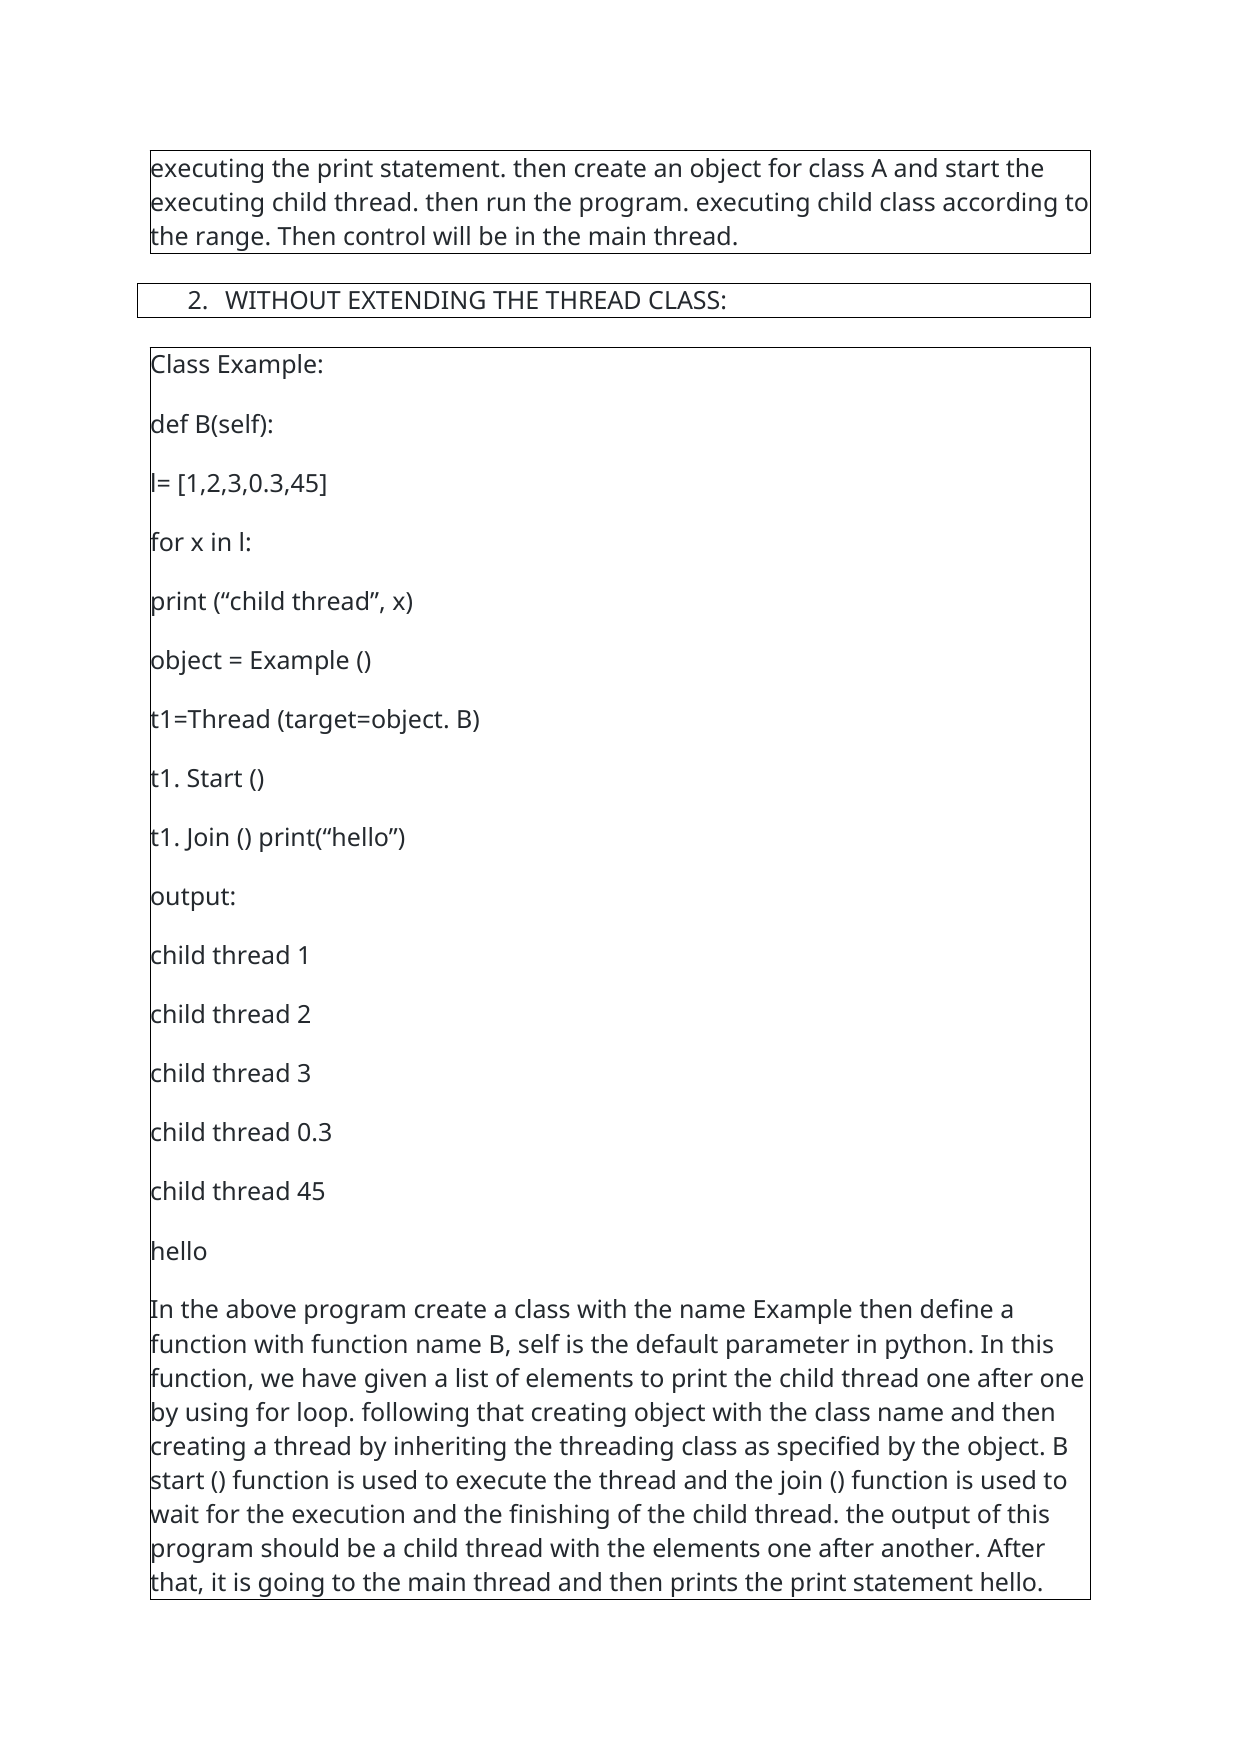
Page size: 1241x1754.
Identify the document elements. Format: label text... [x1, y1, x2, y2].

text print (“child thread”, x) [151, 583, 1090, 617]
list WITHOUT EXTENDING THE THREAD CLASS: [138, 284, 1090, 317]
text output: [151, 878, 1090, 913]
text t1. Join () print(“hello”) [151, 819, 1090, 854]
text child thread 1 [151, 937, 1090, 972]
text hello [151, 1233, 1090, 1267]
text def B(self): [151, 406, 1090, 440]
text child thread 45 [151, 1173, 1090, 1208]
text child thread 0.3 [151, 1114, 1090, 1149]
text child thread 2 [151, 996, 1090, 1031]
text for x in l: [151, 524, 1090, 558]
text t1=Thread (target=object. B) [151, 701, 1090, 736]
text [151, 151, 1090, 253]
text l= [1,2,3,0.3,45] [151, 465, 1090, 499]
text t1. Start () [151, 760, 1090, 795]
text child thread 3 [151, 1055, 1090, 1090]
text object = Example () [151, 642, 1090, 677]
text In the above program create a class with the name Example then define a function with function name B, self is the default parameter in python. In this function, we have given a list of elements to print the child thread one after one by using for loop. following that creating object with the class name and then creating a thread by inheriting the threading class as specified by the object. B start () function is used to execute the thread and the join () function is used to wait for the execution and the finishing of the child thread. the output of this program should be a child thread with the elements one after another. After that, it is going to the main thread and then prints the print statement hello. [151, 1292, 1090, 1599]
text Class Example: [151, 348, 1090, 381]
